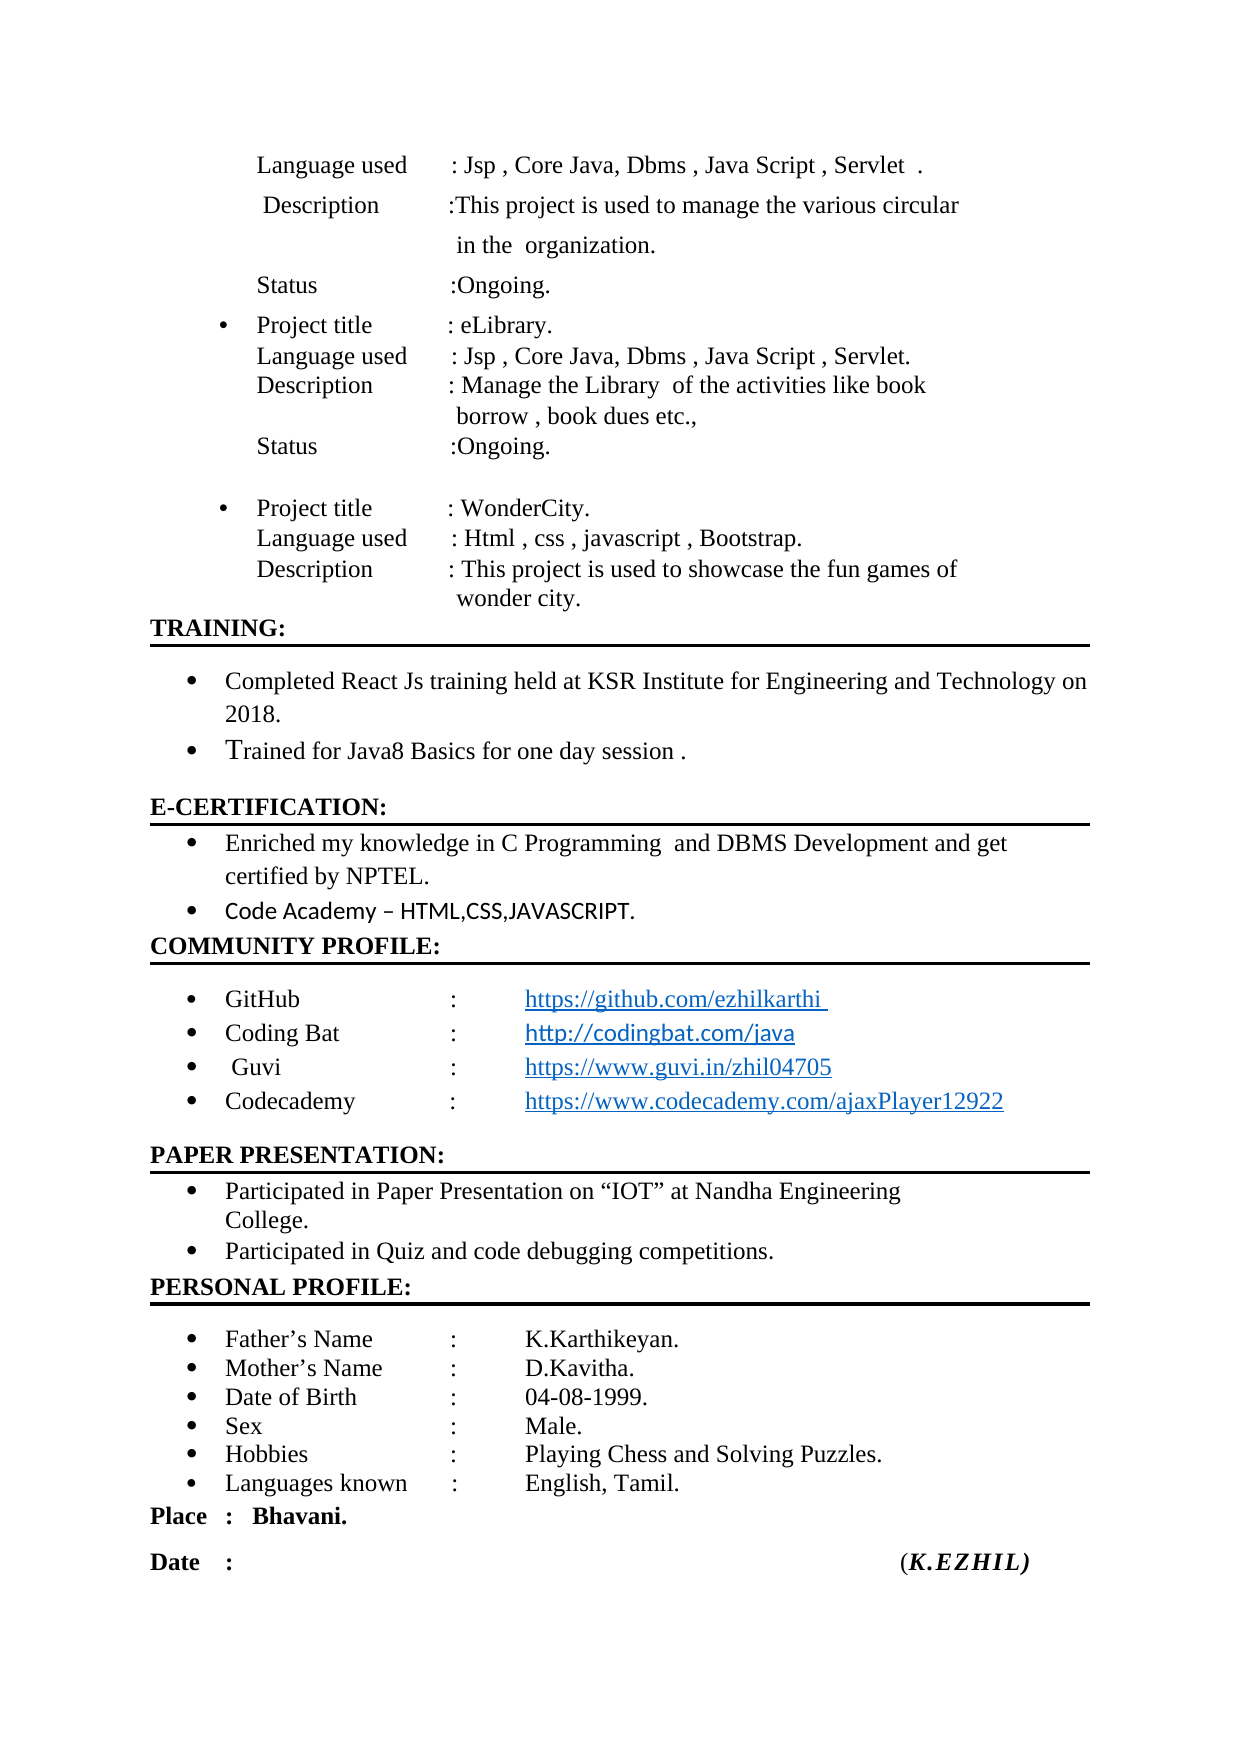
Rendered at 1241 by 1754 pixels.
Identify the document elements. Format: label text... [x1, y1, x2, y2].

list GitHub : https://github.com/ezhilkarthi [187, 984, 1075, 1013]
list Project title : WonderCity. [219, 493, 966, 521]
text Status :Ongoing. [256, 431, 966, 460]
list Participated in Paper Presentation on “IOT” at Nandha Engineering College. [187, 1176, 966, 1234]
text Language used : Jsp , Core Java, Dbms , Java Script , Servlet. Description : Manage the Library of the activities like book [256, 341, 966, 399]
text TRAINING: [150, 613, 1090, 644]
text PERSONAL PROFILE: [150, 1272, 1090, 1302]
text Status :Ongoing. [256, 270, 966, 299]
text Date : (K.EZHIL) [150, 1547, 1090, 1576]
list Sex : Male. [187, 1411, 1075, 1439]
list Code Academy – HTML,CSS,JAVASCRIPT. [187, 895, 1090, 926]
list Coding Bat : http://codingbat.com/java [187, 1017, 1090, 1048]
text Place : Bhavani. [150, 1501, 1090, 1530]
list Languages known : English, Tamil. [187, 1468, 1075, 1497]
list Enriched my knowledge in C Programming and DBMS Development and get certified by NPTEL. [187, 828, 1090, 890]
list Mother’s Name : D.Kavitha. [187, 1353, 1075, 1382]
text in the organization. [263, 230, 966, 259]
text PAPER PRESENTATION: [150, 1140, 1090, 1171]
text Description :This project is used to manage the various circular [263, 190, 966, 219]
list Hobbies : Playing Chess and Solving Puzzles. [187, 1439, 1075, 1468]
list Completed React Js training held at KSR Institute for Engineering and Technology on 2018. [187, 666, 1090, 728]
text COMMUNITY PROFILE: [150, 931, 1090, 962]
list Father’s Name : K.Karthikeyan. [187, 1324, 1075, 1353]
list Trained for Java8 Basics for one day session . [187, 732, 1090, 766]
list Guvi : https://www.guvi.in/zhil04705 [187, 1052, 1075, 1081]
list Codecademy : https://www.codecademy.com/ajaxPlayer12922 [187, 1086, 1090, 1114]
list Participated in Quiz and code debugging competitions. [187, 1236, 1090, 1266]
text Language used : Jsp , Core Java, Dbms , Java Script , Servlet . [256, 150, 966, 179]
list Date of Birth : 04-08-1999. [187, 1382, 1075, 1411]
list Project title : eLibrary. [219, 310, 966, 339]
text Language used : Html , css , javascript , Bootstrap. [256, 523, 966, 552]
text E-CERTIFICATION: [150, 792, 1090, 823]
text borrow , book dues etc., [256, 401, 966, 429]
text Description : This project is used to showcase the fun games of wonder city. [256, 554, 966, 612]
